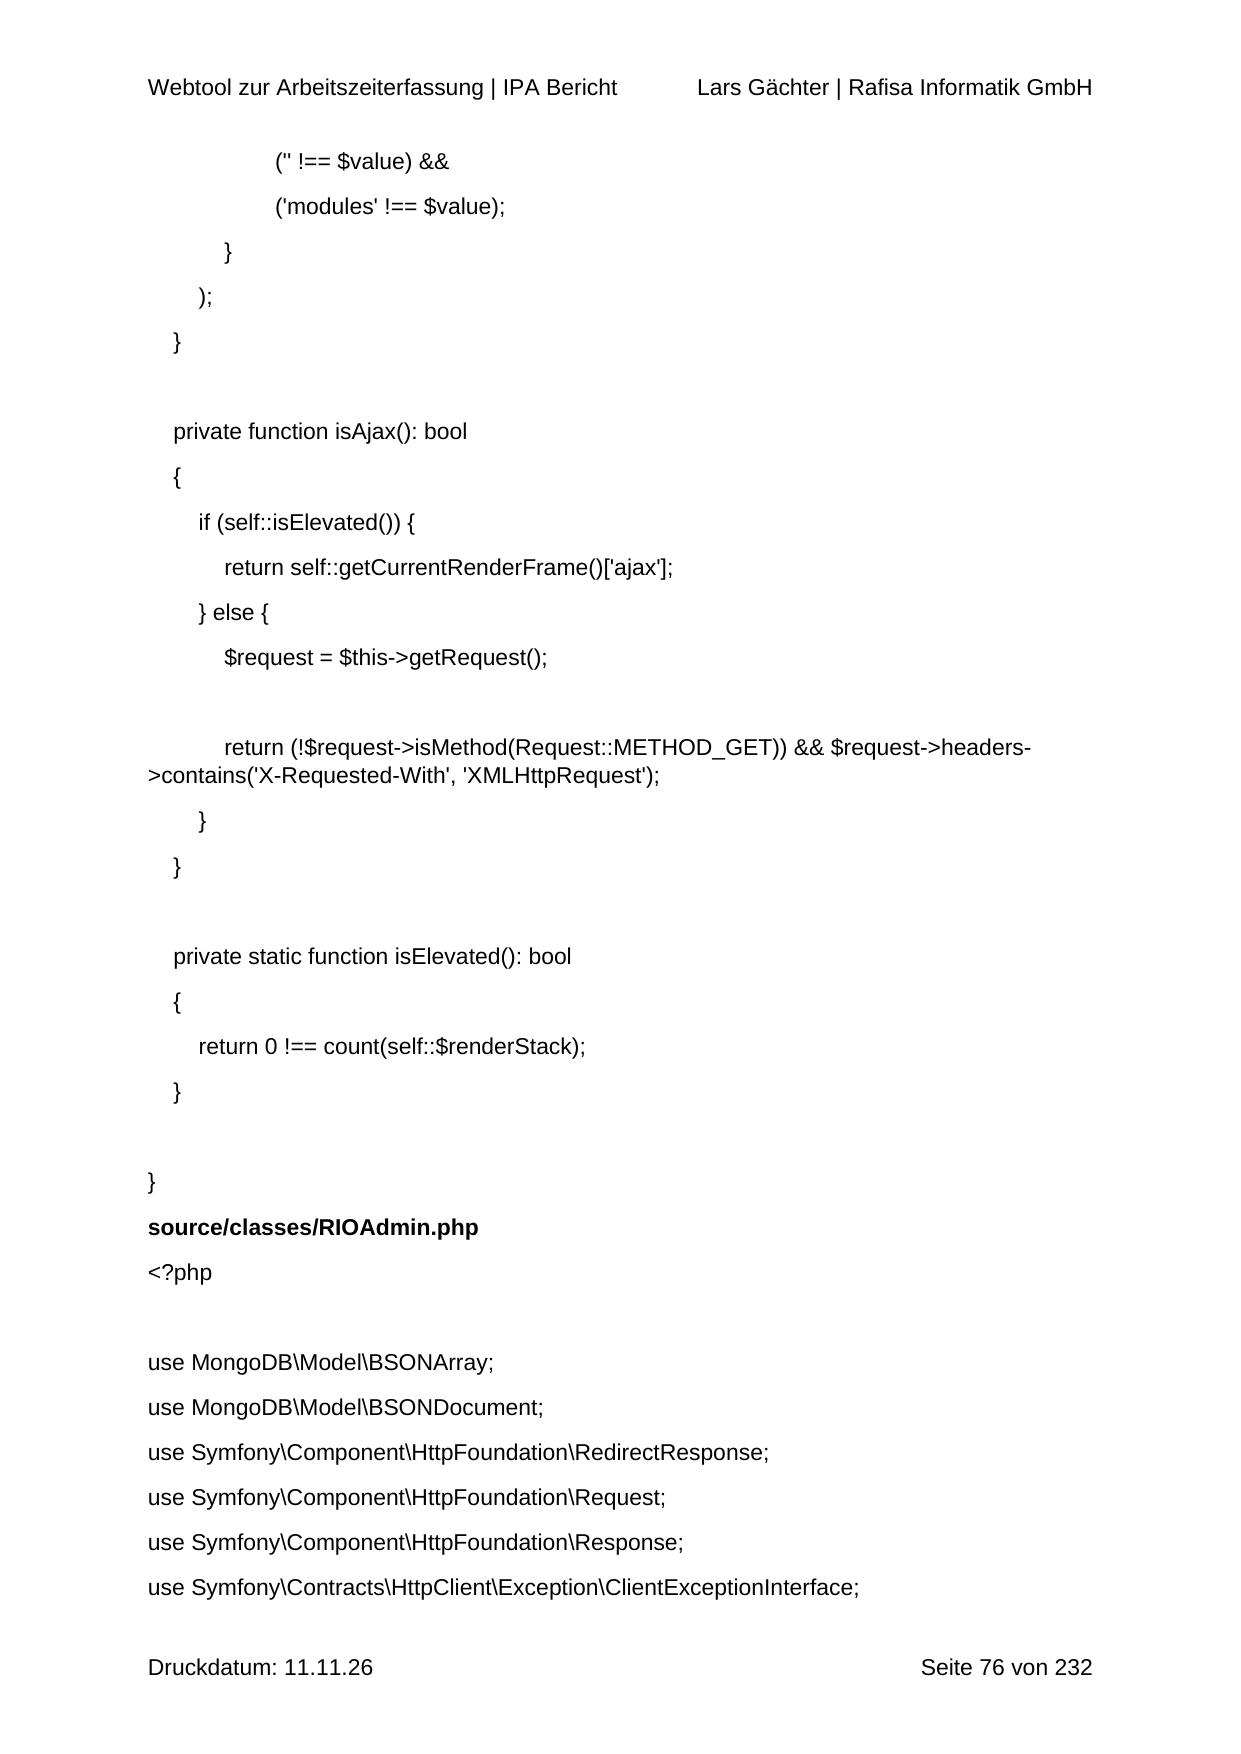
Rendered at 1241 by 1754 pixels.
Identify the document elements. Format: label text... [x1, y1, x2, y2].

text use MongoDB\Model\BSONArray; [148, 1349, 1093, 1375]
text use Symfony\Component\HttpFoundation\RedirectResponse; [148, 1439, 1093, 1465]
text { [148, 988, 1093, 1014]
text <?php [148, 1258, 1093, 1285]
text private function isAjax(): bool [148, 418, 1093, 444]
text ('modules' !== $value); [148, 193, 1093, 219]
text use Symfony\Component\HttpFoundation\Response; [148, 1529, 1093, 1556]
text ); [148, 283, 1093, 309]
text use Symfony\Contracts\HttpClient\Exception\ClientExceptionInterface; [148, 1574, 1093, 1601]
text return self::getCurrentRenderFrame()['ajax']; [148, 553, 1093, 580]
text use Symfony\Component\HttpFoundation\Request; [148, 1484, 1093, 1510]
text private static function isElevated(): bool [148, 943, 1093, 969]
text } [148, 853, 1093, 879]
text } [148, 807, 1093, 834]
text $request = $this->getRequest(); [148, 644, 1093, 670]
text use MongoDB\Model\BSONDocument; [148, 1394, 1093, 1420]
text ('' !== $value) && [148, 148, 1093, 174]
text } [148, 1168, 1093, 1195]
text source/classes/RIOAdmin.php [148, 1213, 1093, 1240]
text if (self::isElevated()) { [148, 508, 1093, 535]
text } [148, 1078, 1093, 1104]
text } [148, 238, 1093, 264]
text { [148, 463, 1093, 490]
text return 0 !== count(self::$renderStack); [148, 1033, 1093, 1059]
text } [148, 328, 1093, 354]
text return (!$request->isMethod(Request::METHOD_GET)) && $request->headers->contains('X-Requested-With', 'XMLHttpRequest'); [148, 734, 1093, 789]
text } else { [148, 599, 1093, 625]
